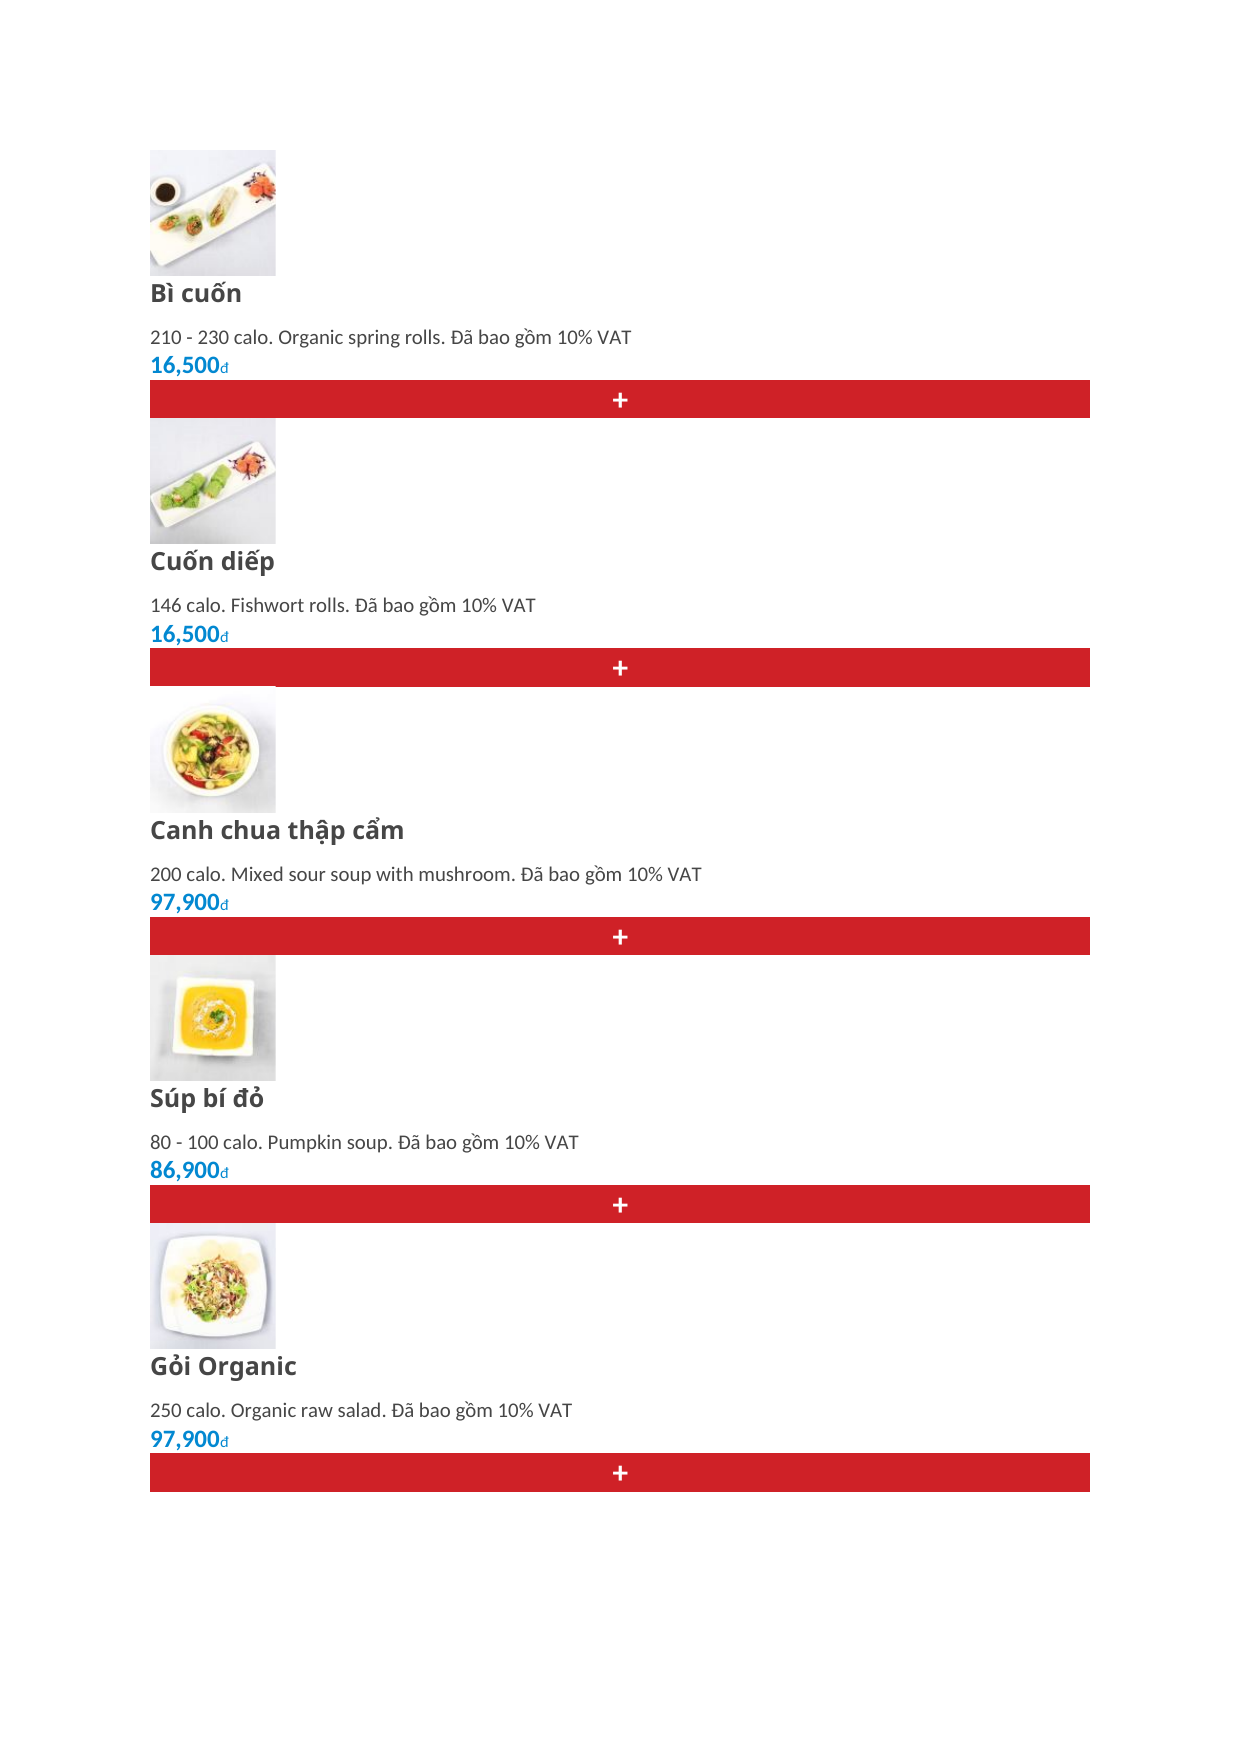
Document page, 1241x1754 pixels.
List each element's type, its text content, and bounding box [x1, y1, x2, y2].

text 80 - 100 calo. Pumpkin soup. Đã bao gồm 10% VAT [150, 1115, 1090, 1155]
picture [150, 686, 276, 813]
text 146 calo. Fishwort rolls. Đã bao gồm 10% VAT [150, 578, 1090, 618]
text 16,500đ [150, 618, 1090, 648]
text + [150, 1185, 1090, 1223]
picture [150, 1223, 276, 1349]
text 16,500đ [150, 350, 1090, 380]
text 200 calo. Mixed sour soup with mushroom. Đã bao gồm 10% VAT [150, 846, 1090, 886]
text 210 - 230 calo. Organic spring rolls. Đã bao gồm 10% VAT [150, 310, 1090, 350]
text + [150, 1453, 1090, 1492]
text 250 calo. Organic raw salad. Đã bao gồm 10% VAT [150, 1383, 1090, 1423]
picture [150, 418, 276, 544]
text + [150, 648, 1090, 687]
picture [150, 955, 276, 1081]
text + [150, 380, 1090, 418]
subtitle Canh chua thập cẩm [150, 812, 1090, 846]
subtitle Bì cuốn [150, 276, 1090, 310]
subtitle Cuốn diếp [150, 544, 1090, 578]
text 86,900đ [150, 1155, 1090, 1185]
text 97,900đ [150, 1423, 1090, 1453]
text + [150, 917, 1090, 955]
subtitle Súp bí đỏ [150, 1081, 1090, 1115]
subtitle Gỏi Organic [150, 1349, 1090, 1383]
text 97,900đ [150, 886, 1090, 917]
picture [150, 150, 276, 276]
